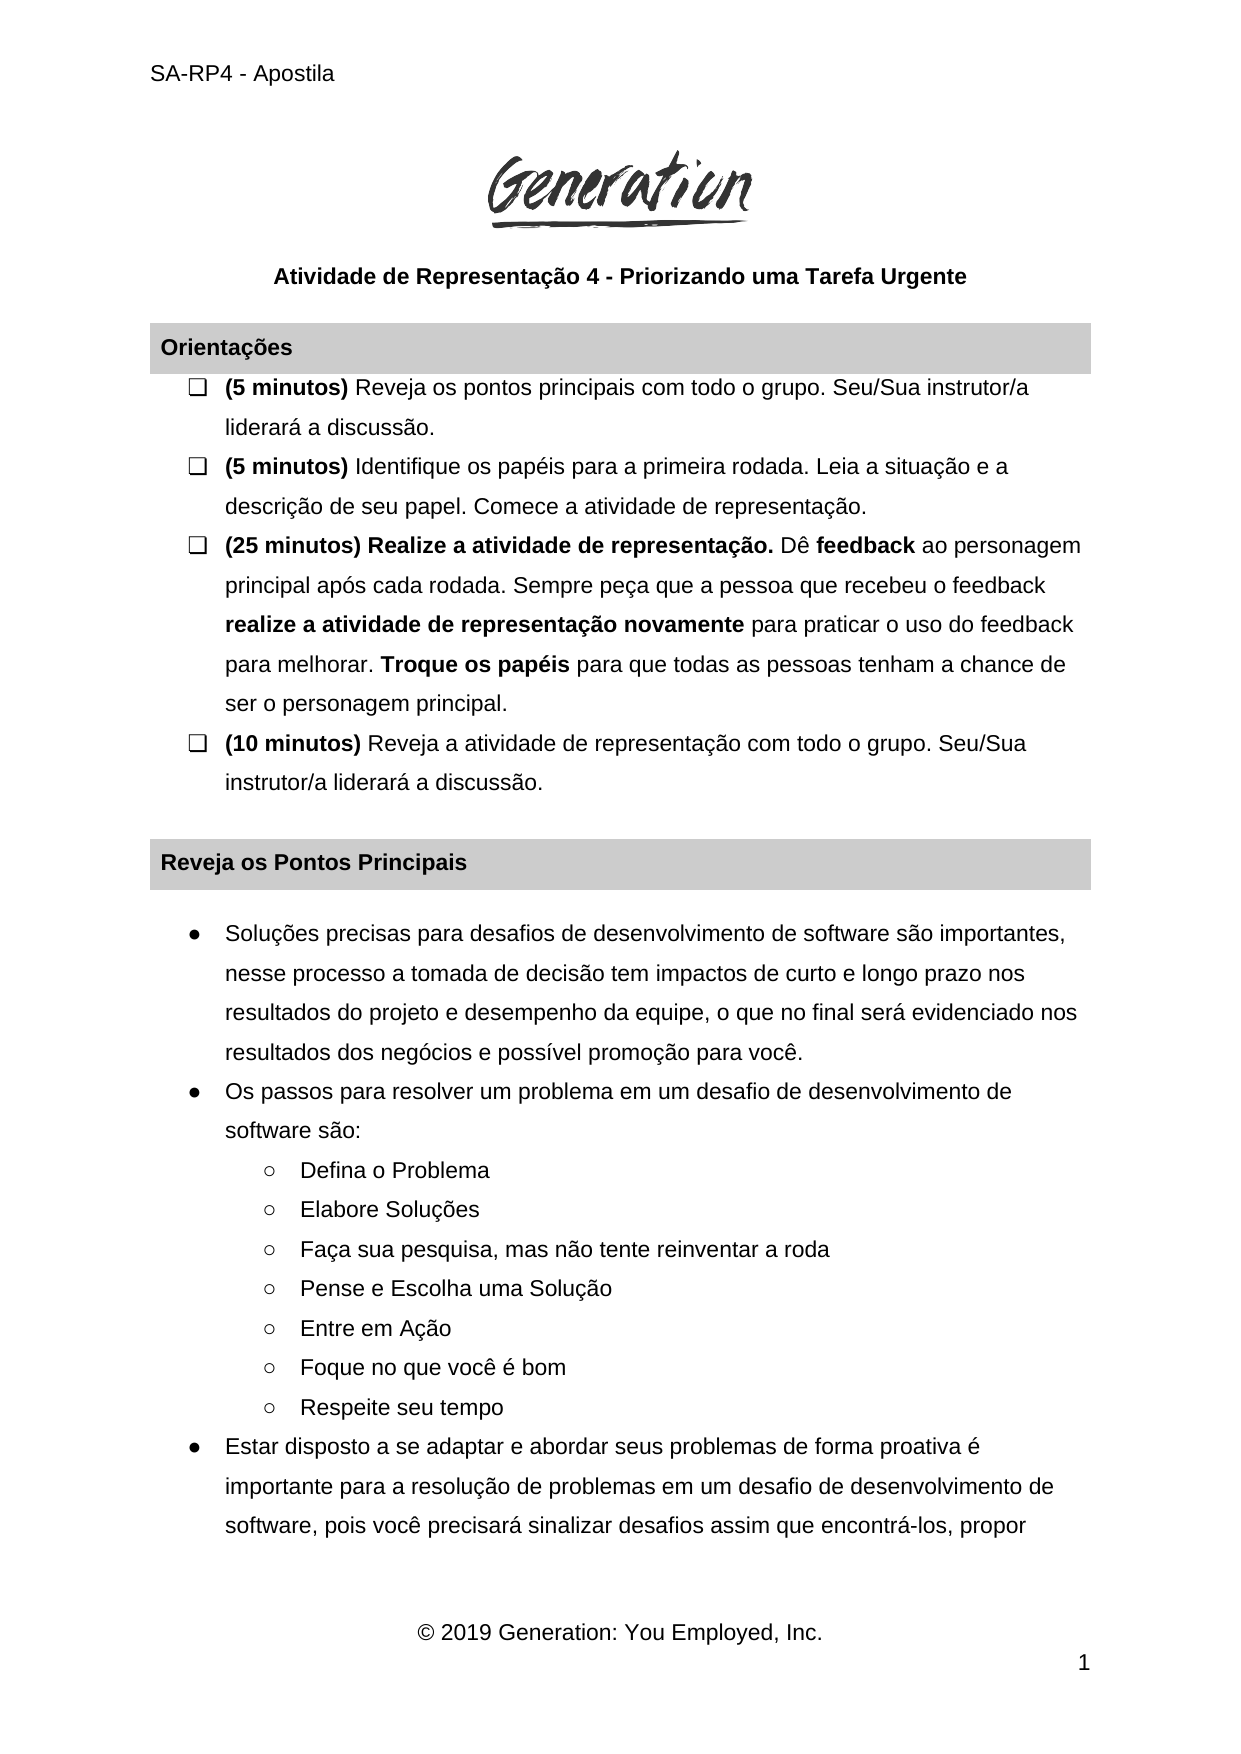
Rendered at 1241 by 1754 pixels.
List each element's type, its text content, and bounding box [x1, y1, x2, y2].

list Defina o Problema [262, 1157, 1090, 1183]
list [187, 1433, 1090, 1539]
list Elabore Soluções [262, 1196, 1090, 1223]
list Os passos para resolver um problema em um desafio de desenvolvimento de software são: [187, 1078, 1090, 1144]
picture [487, 150, 753, 229]
list Respeite seu tempo [262, 1394, 1090, 1420]
list Pense e Escolha uma Solução [262, 1275, 1090, 1302]
list (25 minutos) Realize a atividade de representação. Dê feedback ao personagem principal após cada rodada. Sempre peça que a pessoa que recebeu o feedback realize a atividade de representação novamente para praticar o uso do feedback para melhorar. Troque os papéis para que todas as pessoas tenham a chance de ser o personagem principal. [187, 532, 1090, 717]
list (5 minutos) Reveja os pontos principais com todo o grupo. Seu/Sua instrutor/a liderará a discussão. [187, 374, 1090, 440]
list Foque no que você é bom [262, 1354, 1090, 1381]
list (10 minutos) Reveja a atividade de representação com todo o grupo. Seu/Sua instrutor/a liderará a discussão. [187, 730, 1090, 796]
text Atividade de Representação 4 - Priorizando uma Tarefa Urgente [150, 263, 1090, 289]
table_header Orientações [150, 323, 1091, 374]
list Soluções precisas para desafios de desenvolvimento de software são importantes, nesse processo a tomada de decisão tem impactos de curto e longo prazo nos resultados do projeto e desempenho da equipe, o que no final será evidenciado nos resultados dos negócios e possível promoção para você. [187, 920, 1090, 1065]
list Faça sua pesquisa, mas não tente reinventar a roda [262, 1236, 1090, 1262]
list (5 minutos) Identifique os papéis para a primeira rodada. Leia a situação e a descrição de seu papel. Comece a atividade de representação. [187, 453, 1090, 519]
list Entre em Ação [262, 1315, 1090, 1341]
table_header Reveja os Pontos Principais [150, 839, 1091, 890]
